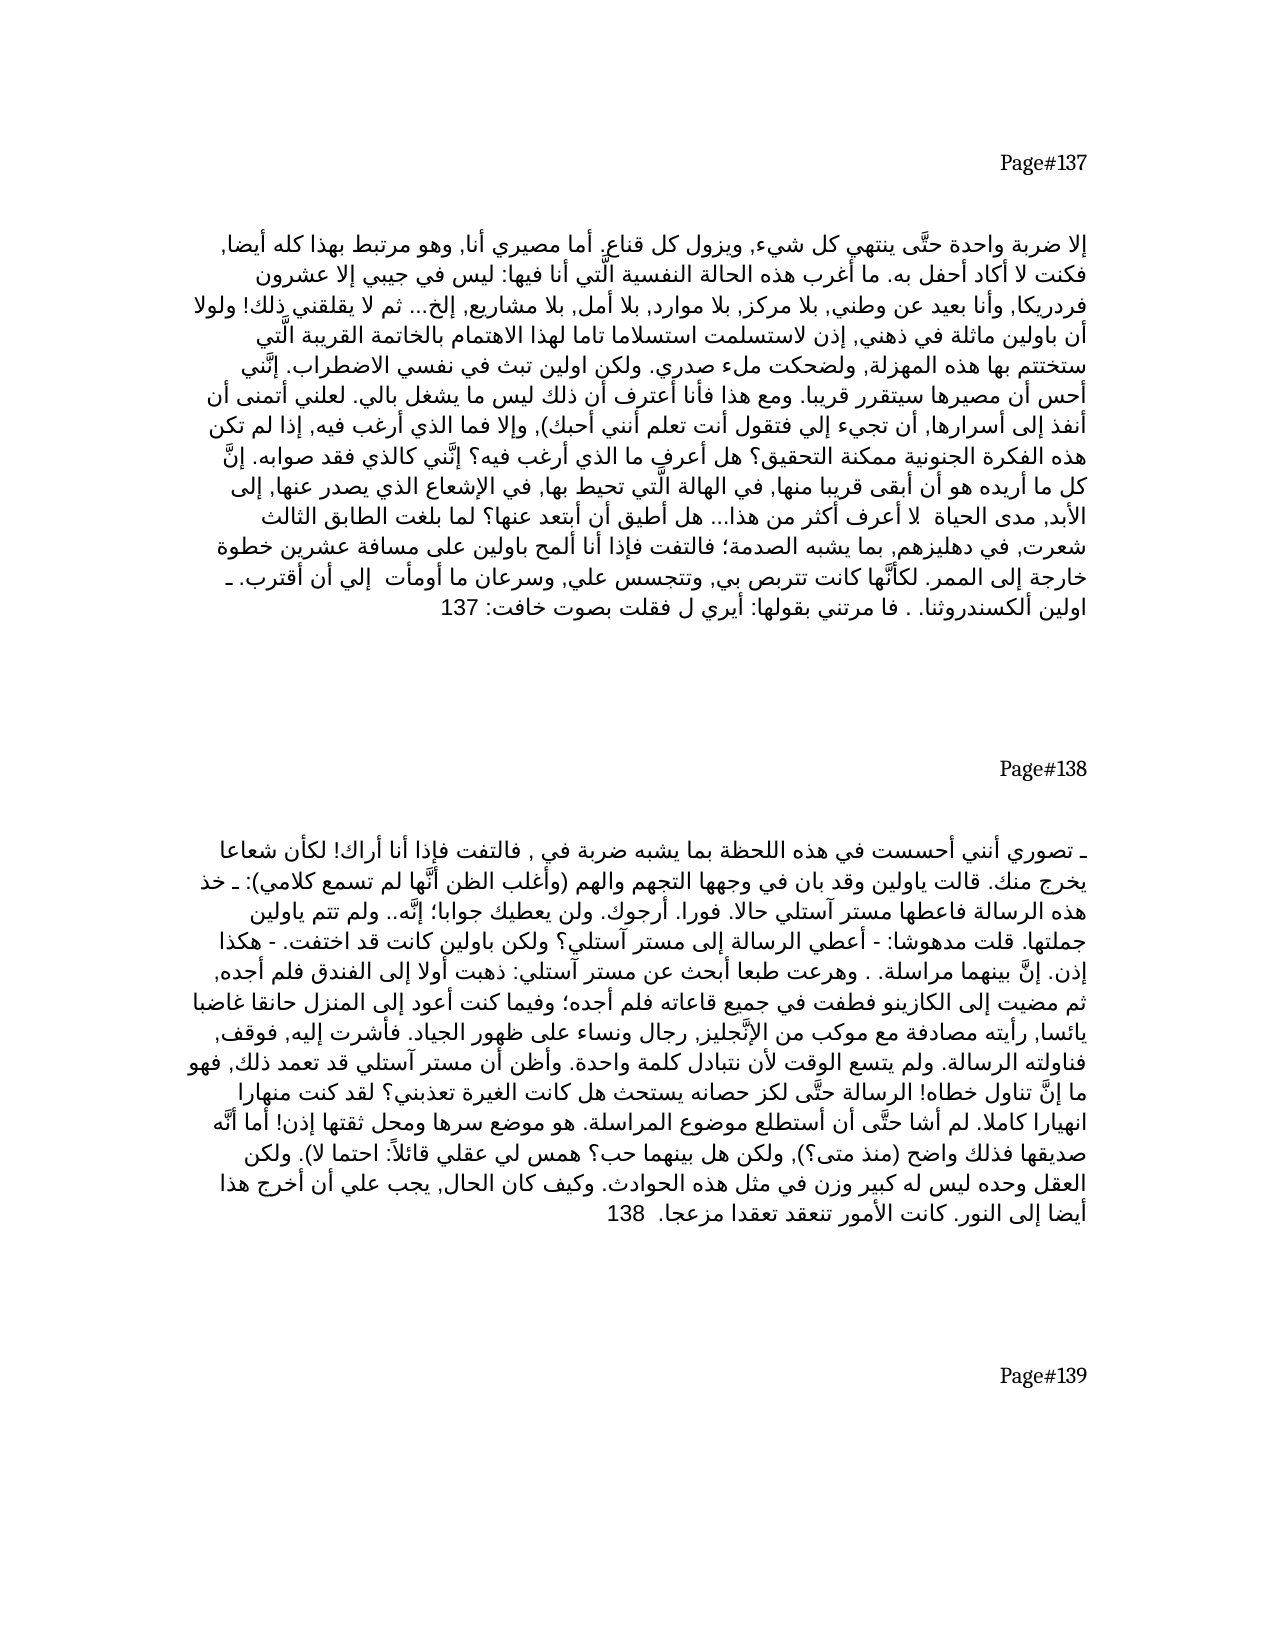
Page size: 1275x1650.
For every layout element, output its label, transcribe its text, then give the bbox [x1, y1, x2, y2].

text ـ تصوري أنني أحسست في هذه اللحظة بما يشبه ضربة في , فالتفت فإذا أنا أراك! لكأن شعاعا يخرج منك. قالت ياولين وقد بان في وجهها التجهم والهم (وأغلب الظن أنَّها لم تسمع كلامي): ـ خذ هذه الرسالة فاعطها مستر آستلي حالا. فورا. أرجوك. ولن يعطيك جوابا؛ إنَّه.. ولم تتم ياولين جملتها. قلت مدهوشا: - أعطي الرسالة إلى مستر آستلي؟ ولكن باولين كانت قد اختفت. - هكذا إذن. إنَّ بينهما مراسلة. . وهرعت طبعا أبحث عن مستر آستلي: ذهبت أولا إلى الفندق فلم أجده, ثم مضيت إلى الكازينو فطفت في جميع قاعاته فلم أجده؛ وفيما كنت أعود إلى المنزل حانقا غاضبا يائسا, رأيته مصادفة مع موكب من الإنَّجليز, رجال ونساء على ظهور الجياد. فأشرت إليه, فوقف, فناولته الرسالة. ولم يتسع الوقت لأن نتبادل كلمة واحدة. وأظن أن مستر آستلي قد تعمد ذلك, فهو ما إنَّ تناول خطاه! الرسالة حتَّى لكز حصانه يستحث هل كانت الغيرة تعذبني؟ لقد كنت منهارا انهيارا كاملا. لم أشا حتَّى أن أستطلع موضوع المراسلة. هو موضع سرها ومحل ثقتها إذن! أما أنَّه صديقها فذلك واضح (منذ متى؟), ولكن هل بينهما حب؟ همس لي عقلي قائلاً: احتما لا). ولكن العقل وحده ليس له كبير وزن في مثل هذه الحوادث. وكيف كان الحال, يجب علي أن أخرج هذا أيضا إلى النور. كانت الأمور تنعقد تعقدا مزعجا. 138 [187, 837, 1087, 1257]
text Page#137 [187, 150, 1087, 207]
text Page#139 [187, 1362, 1087, 1419]
text Page#138 [187, 756, 1087, 813]
text إلا ضربة واحدة حتَّى ينتهي كل شيء, ويزول كل قناع. أما مصيري أنا, وهو مرتبط بهذا كله أيضا, فكنت لا أكاد أحفل به. ما أغرب هذه الحالة النفسية الَّتي أنا فيها: ليس في جيبي إلا عشرون فردريكا, وأنا بعيد عن وطني, بلا مركز, بلا موارد, بلا أمل, بلا مشاريع, إلخ... ثم لا يقلقني ذلك! ولولا أن باولين ماثلة في ذهني, إذن لاستسلمت استسلاما تاما لهذا الاهتمام بالخاتمة القريبة الَّتي ستختتم بها هذه المهزلة, ولضحكت ملء صدري. ولكن اولين تبث في نفسي الاضطراب. إنَّني أحس أن مصيرها سيتقرر قريبا. ومع هذا فأنا أعترف أن ذلك ليس ما يشغل بالي. لعلني أتمنى أن أنفذ إلى أسرارها, أن تجيء إلي فتقول أنت تعلم أنني أحبك), وإلا فما الذي أرغب فيه, إذا لم تكن هذه الفكرة الجنونية ممكنة التحقيق؟ هل أعرف ما الذي أرغب فيه؟ إنَّني كالذي فقد صوابه. إنَّ كل ما أريده هو أن أبقى قريبا منها, في الهالة الَّتي تحيط بها, في الإشعاع الذي يصدر عنها, إلى الأبد, مدى الحياة. لا أعرف أكثر من هذا... هل أطيق أن أبتعد عنها؟ لما بلغت الطابق الثالث شعرت, في دهليزهم, بما يشبه الصدمة؛ فالتفت فإذا أنا ألمح باولين على مسافة عشرين خطوة خارجة إلى الممر. لكأنَّها كانت تتربص بي, وتتجسس علي, وسرعان ما أومأت إلي أن أقترب. ـ اولين ألكسندروثنا. . فا مرتني بقولها: أيري ل فقلت بصوت خافت: 137 [187, 231, 1087, 650]
